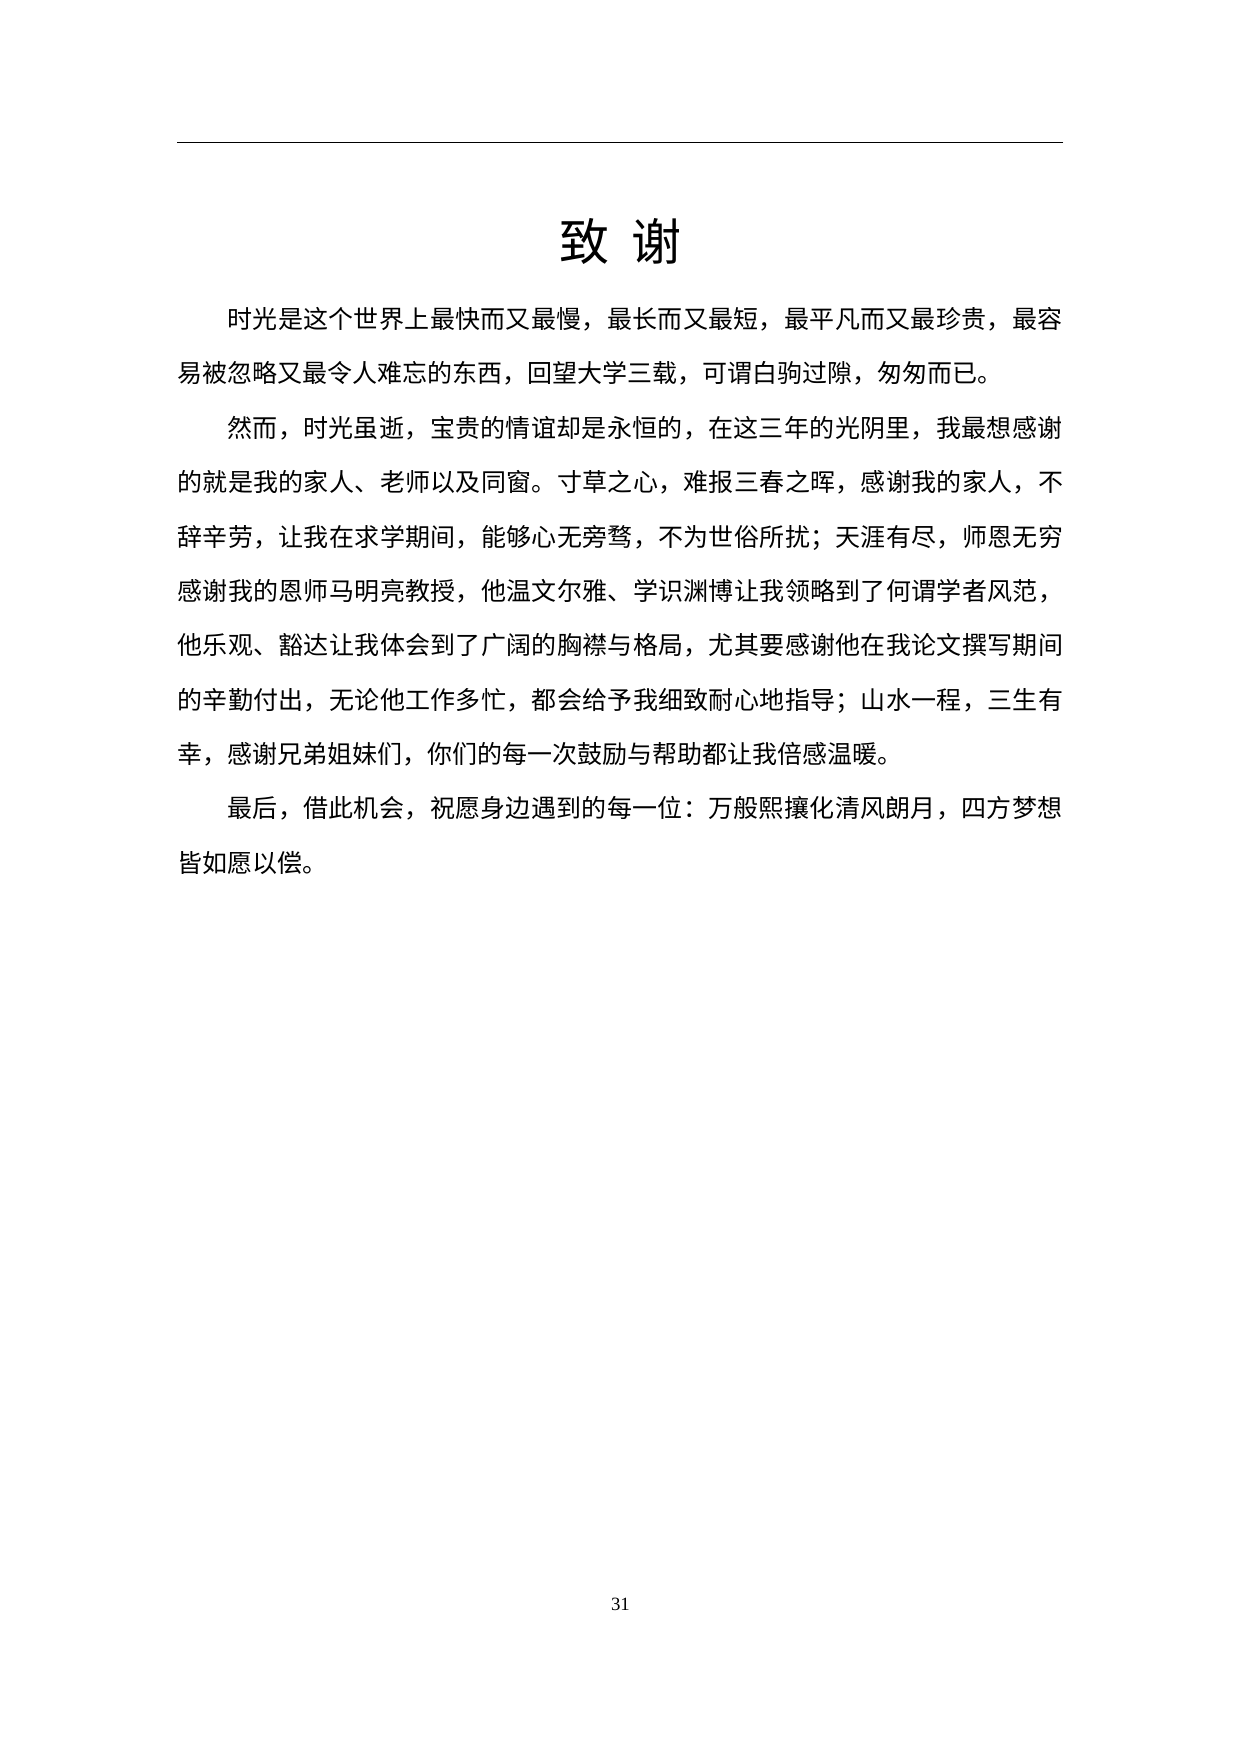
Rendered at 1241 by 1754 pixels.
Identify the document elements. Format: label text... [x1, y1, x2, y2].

text 最后，借此机会，祝愿身边遇到的每一位：万般熙攘化清风朗月，四方梦想皆如愿以偿。 [177, 789, 1063, 879]
text 时光是这个世界上最快而又最慢，最长而又最短，最平凡而又最珍贵，最容易被忽略又最令人难忘的东西，回望大学三载，可谓白驹过隙，匆匆而已。 [177, 299, 1063, 390]
text 然而，时光虽逝，宝贵的情谊却是永恒的，在这三年的光阴里，我最想感谢的就是我的家人、老师以及同窗。寸草之心，难报三春之晖，感谢我的家人，不辞辛劳，让我在求学期间，能够心无旁骛，不为世俗所扰；天涯有尽，师恩无穷，感谢我的恩师马明亮教授，他温文尔雅、学识渊博让我领略到了何谓学者风范，他乐观、豁达让我体会到了广阔的胸襟与格局，尤其要感谢他在我论文撰写期间的辛勤付出，无论他工作多忙，都会给予我细致耐心地指导；山水一程，三生有幸，感谢兄弟姐妹们，你们的每一次鼓励与帮助都让我倍感温暖。 [177, 408, 1063, 771]
subtitle 致 谢 [177, 202, 1063, 274]
